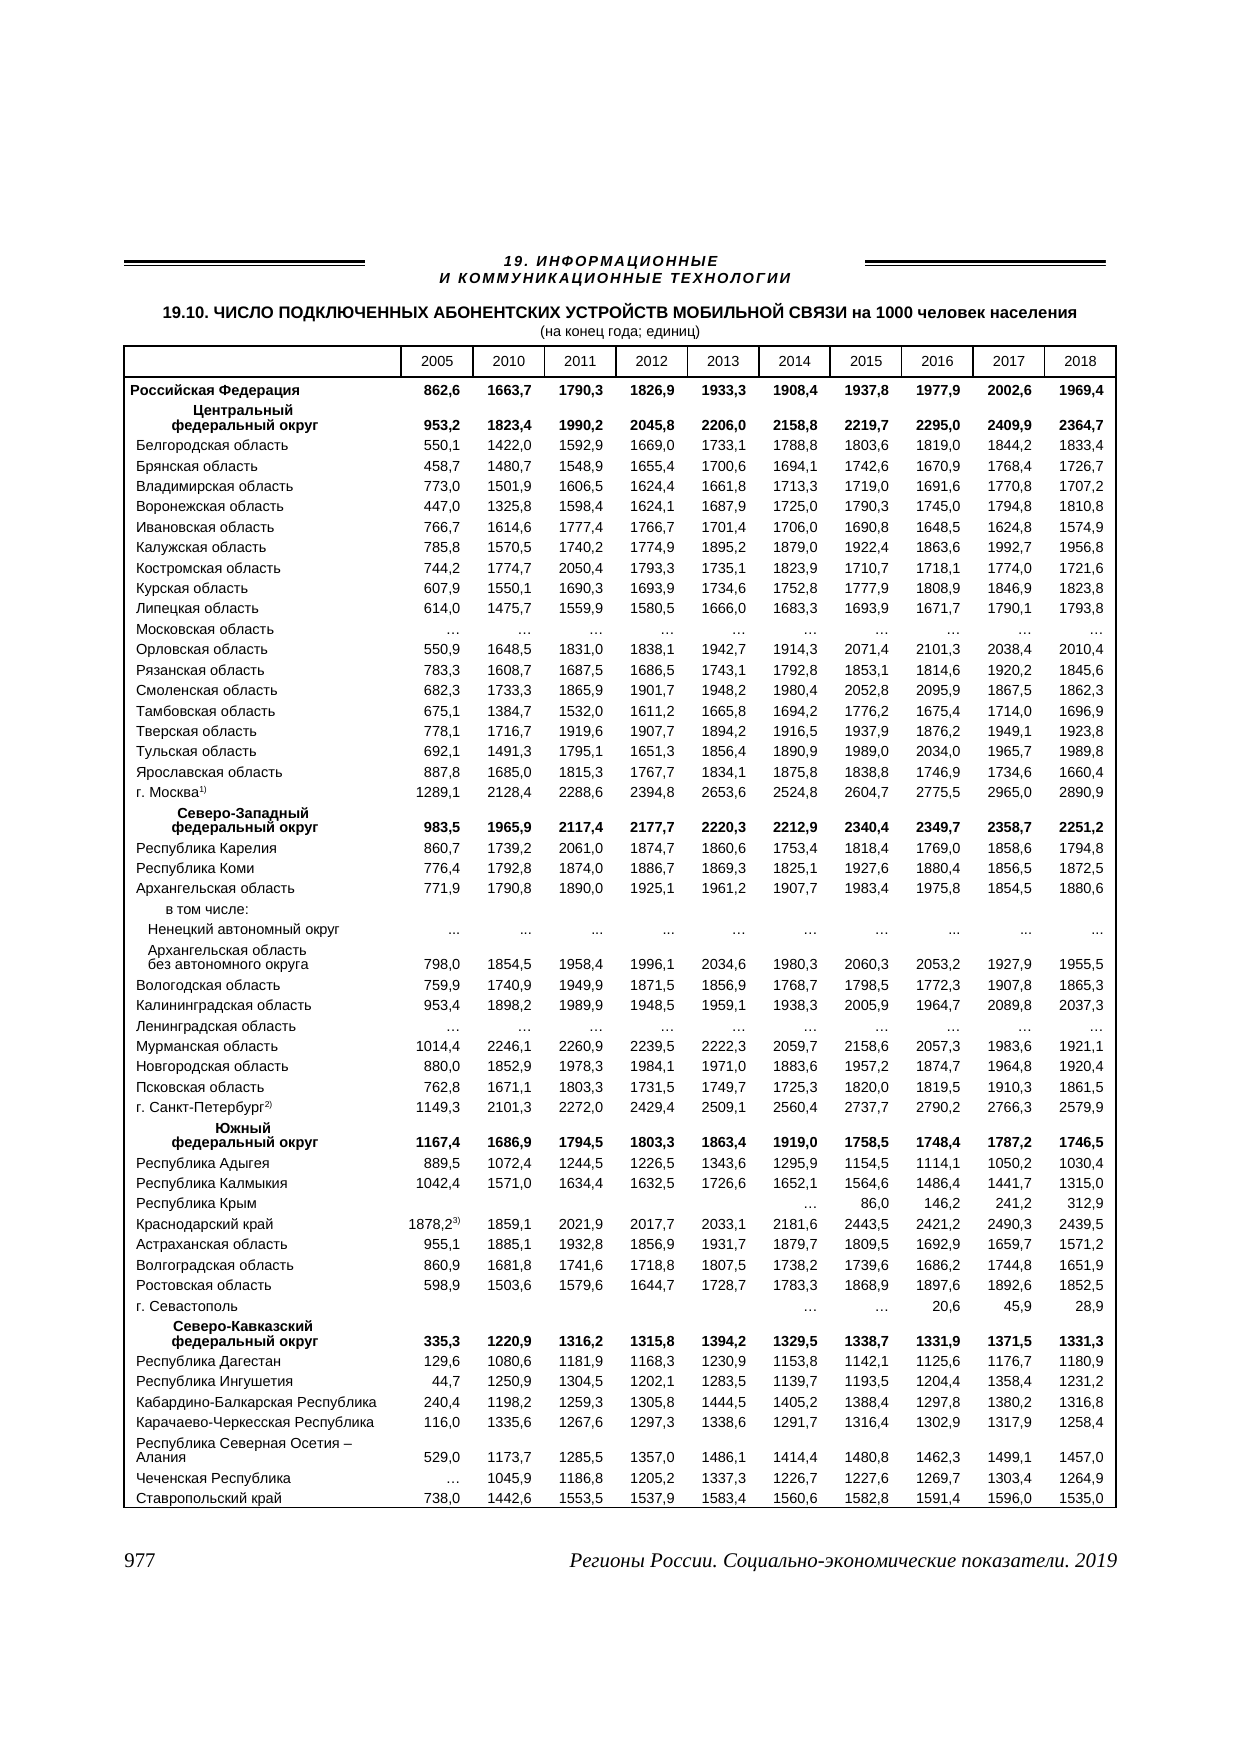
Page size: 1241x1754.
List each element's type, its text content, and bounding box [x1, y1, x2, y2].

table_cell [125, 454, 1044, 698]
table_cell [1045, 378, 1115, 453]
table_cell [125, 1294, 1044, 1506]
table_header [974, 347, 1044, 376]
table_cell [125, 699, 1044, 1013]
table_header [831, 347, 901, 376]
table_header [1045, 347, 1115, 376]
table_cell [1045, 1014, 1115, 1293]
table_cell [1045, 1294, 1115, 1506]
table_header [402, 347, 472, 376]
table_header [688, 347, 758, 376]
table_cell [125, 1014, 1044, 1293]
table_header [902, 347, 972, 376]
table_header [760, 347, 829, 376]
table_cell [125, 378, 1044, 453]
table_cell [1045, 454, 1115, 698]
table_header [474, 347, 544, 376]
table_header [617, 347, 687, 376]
text 19.10. ЧИСЛО ПОДКЛЮЧЕННЫХ АБОНЕНТСКИХ УСТРОЙСТВ МОБИЛЬНОЙ СВЯЗИ на 1000 человек населения (на конец года; единиц) [124, 303, 1116, 339]
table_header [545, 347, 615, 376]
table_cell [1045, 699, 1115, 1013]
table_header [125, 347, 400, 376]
